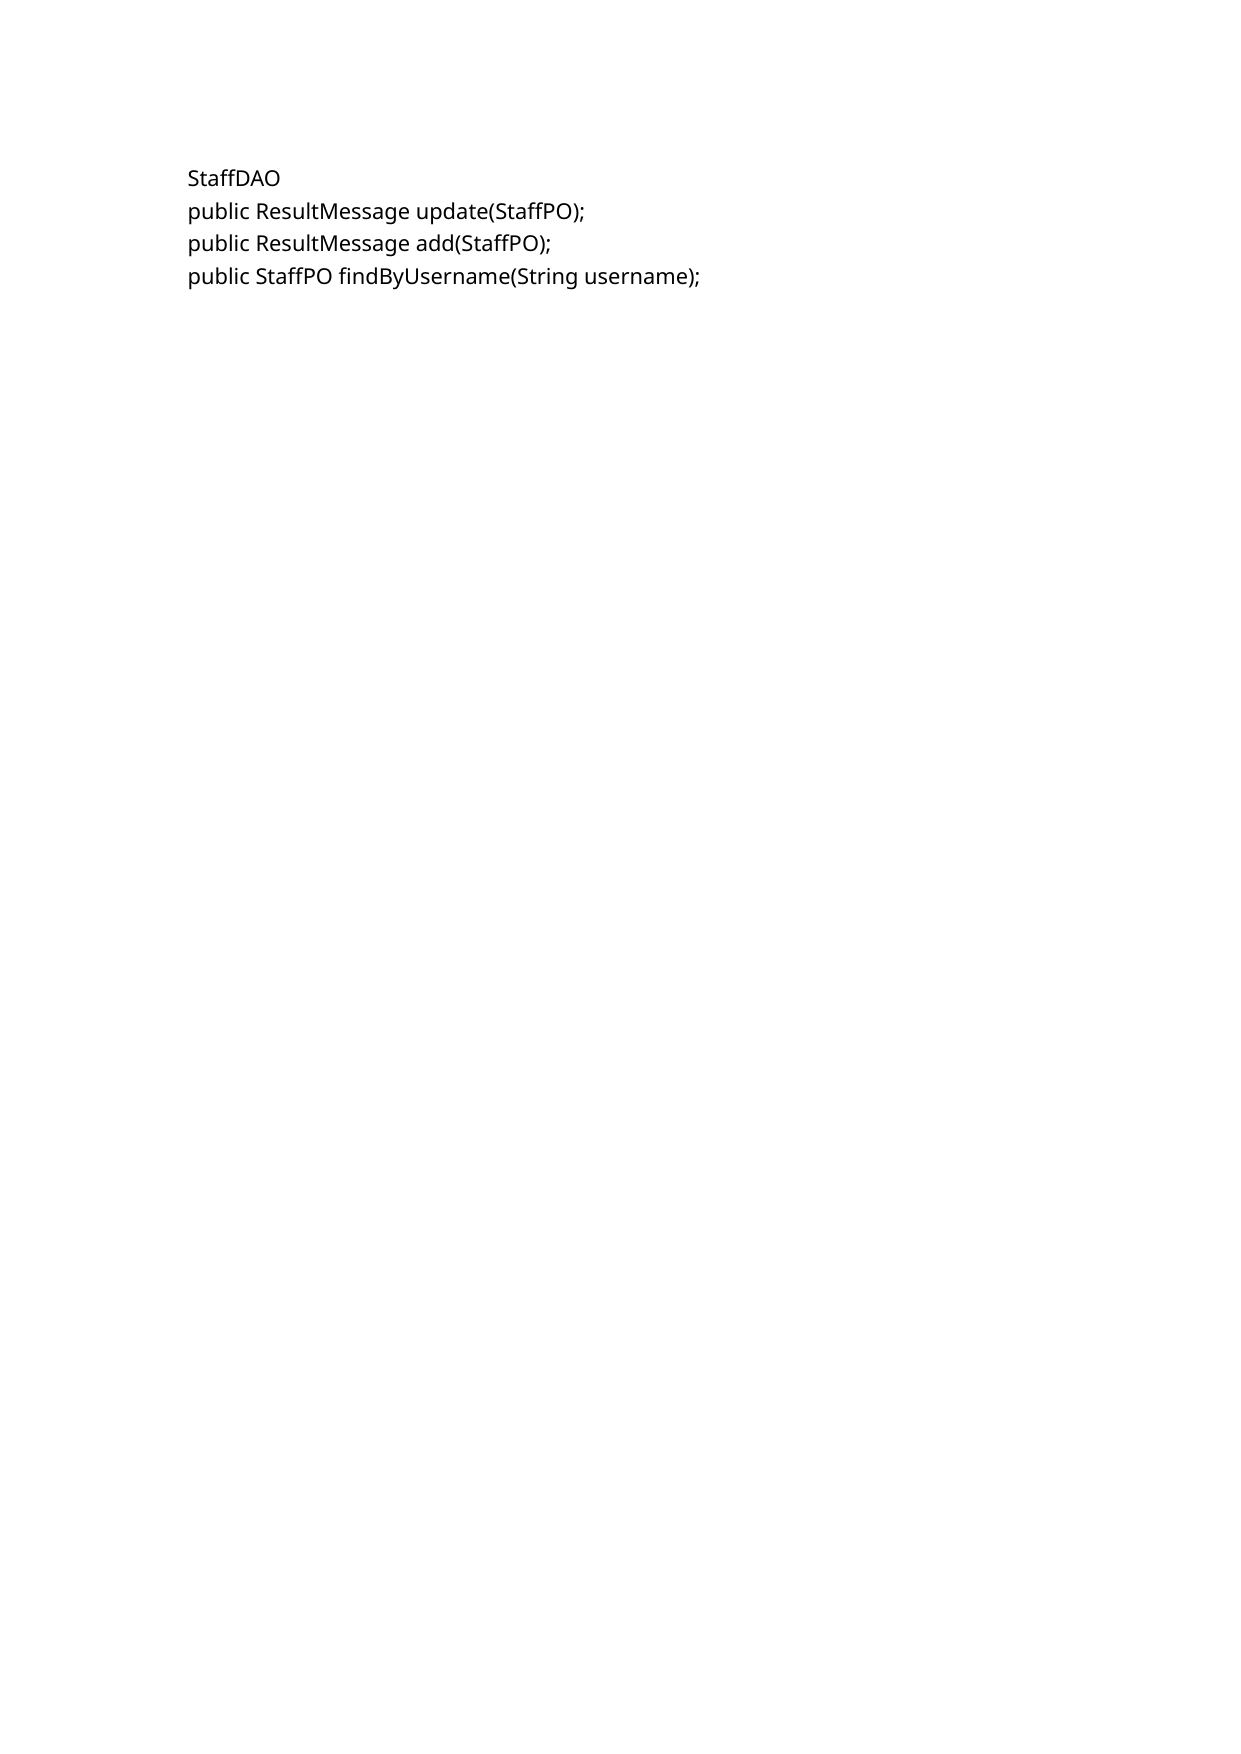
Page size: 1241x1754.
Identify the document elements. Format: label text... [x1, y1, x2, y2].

text StaffDAO [187, 162, 1053, 194]
text public ResultMessage update(StaffPO); [187, 194, 1053, 227]
text public StaffPO findByUsername(String username); [187, 259, 1053, 292]
text public ResultMessage add(StaffPO); [187, 227, 1053, 259]
